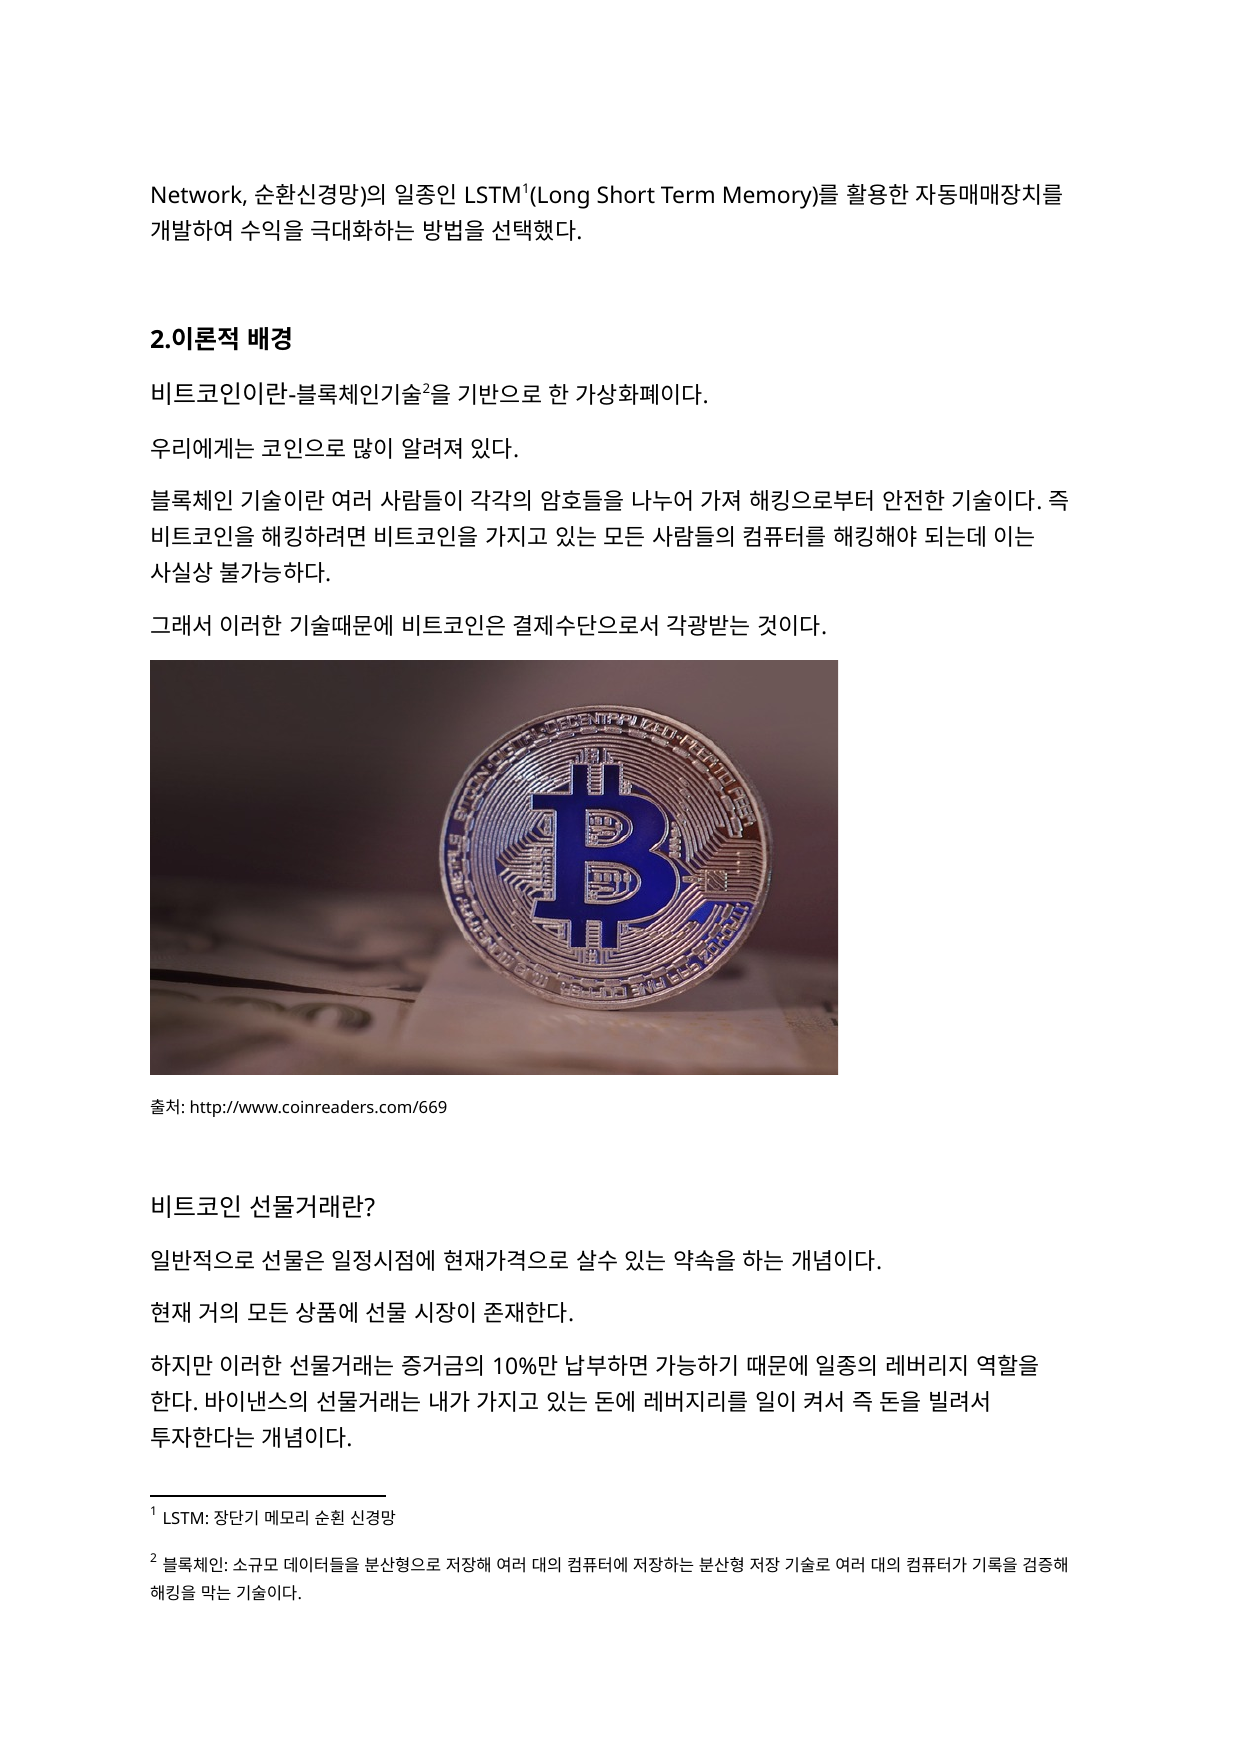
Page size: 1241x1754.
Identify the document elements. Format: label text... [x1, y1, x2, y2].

text 비트코인 선물거래란? [150, 1187, 1090, 1223]
text 출처: http://www.coinreaders.com/669 [150, 1094, 1090, 1118]
text 그래서 이러한 기술때문에 비트코인은 결제수단으로서 각광받는 것이다. [150, 608, 1090, 641]
text 2.이론적 배경 [150, 319, 1090, 355]
text 현재 거의 모든 상품에 선물 시장이 존재한다. [150, 1295, 1090, 1329]
text 블록체인 기술이란 여러 사람들이 각각의 암호들을 나누어 가져 해킹으로부터 안전한 기술이다. 즉 비트코인을 해킹하려면 비트코인을 가지고 있는 모든 사람들의 컴퓨터를 해킹해야 되는데 이는 사실상 불가능하다. [150, 483, 1090, 588]
text 하지만 이러한 선물거래는 증거금의 10%만 납부하면 가능하기 때문에 일종의 레버리지 역할을 한다. 바이낸스의 선물거래는 내가 가지고 있는 돈에 레버지리를 일이 켜서 즉 돈을 빌려서 투자한다는 개념이다. [150, 1348, 1090, 1453]
text 비트코인이란-블록체인기술을 기반으로 한 가상화폐이다. [150, 375, 1090, 411]
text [150, 177, 1090, 246]
picture [150, 660, 839, 1075]
text 우리에게는 코인으로 많이 알려져 있다. [150, 431, 1090, 464]
text 일반적으로 선물은 일정시점에 현재가격으로 살수 있는 약속을 하는 개념이다. [150, 1243, 1090, 1276]
